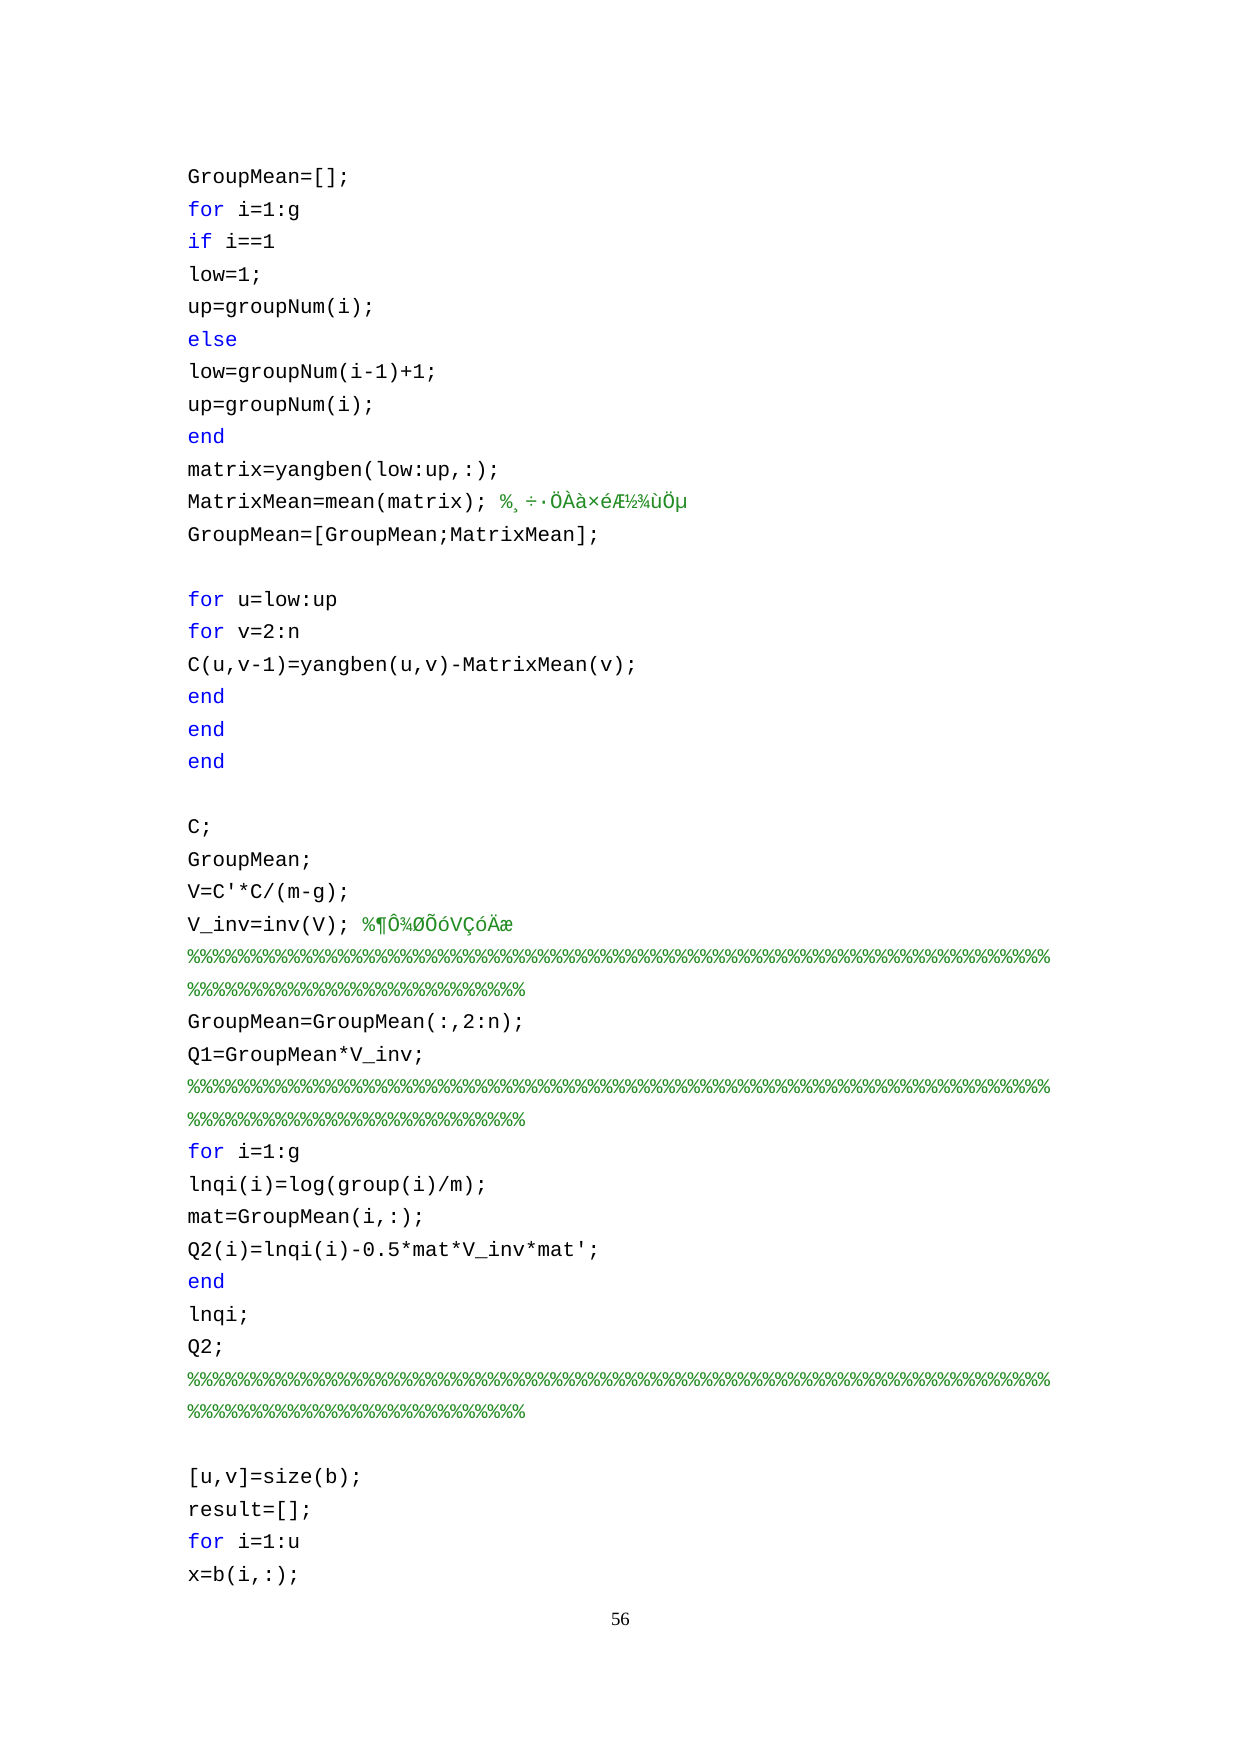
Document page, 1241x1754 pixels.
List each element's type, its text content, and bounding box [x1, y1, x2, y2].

text Q2(i)=lnqi(i)-0.5*mat*V_inv*mat'; [187, 1234, 1053, 1267]
text for i=1:u [187, 1527, 1053, 1559]
text for i=1:g [187, 1137, 1053, 1169]
text matrix=yangben(low:up,:); [187, 454, 1053, 487]
text %%%%%%%%%%%%%%%%%%%%%%%%%%%%%%%%%%%%%%%%%%%%%%%%%%%%%%%%%%%%%%%%%%%%%%%%%%%%%%%%%%%%%%%%%%%%%%%% [187, 1364, 1053, 1429]
text C(u,v-1)=yangben(u,v)-MatrixMean(v); [187, 649, 1053, 682]
text GroupMean; [187, 844, 1053, 877]
text lnqi; [187, 1299, 1053, 1332]
text C; [187, 812, 1053, 844]
text if i==1 [187, 227, 1053, 259]
text Q1=GroupMean*V_inv; [187, 1039, 1053, 1072]
text end [187, 714, 1053, 747]
text for i=1:g [187, 194, 1053, 227]
text for u=low:up [187, 584, 1053, 617]
text V_inv=inv(V); %¶Ô¾ØÕóVÇóÄæ [187, 909, 1053, 942]
text %%%%%%%%%%%%%%%%%%%%%%%%%%%%%%%%%%%%%%%%%%%%%%%%%%%%%%%%%%%%%%%%%%%%%%%%%%%%%%%%%%%%%%%%%%%%%%%% [187, 1072, 1053, 1137]
text [u,v]=size(b); [187, 1462, 1053, 1494]
text for v=2:n [187, 617, 1053, 649]
text lnqi(i)=log(group(i)/m); [187, 1169, 1053, 1202]
text up=groupNum(i); [187, 292, 1053, 324]
text %%%%%%%%%%%%%%%%%%%%%%%%%%%%%%%%%%%%%%%%%%%%%%%%%%%%%%%%%%%%%%%%%%%%%%%%%%%%%%%%%%%%%%%%%%%%%%%% [187, 942, 1053, 1007]
text GroupMean=GroupMean(:,2:n); [187, 1007, 1053, 1039]
text MatrixMean=mean(matrix); %¸÷·ÖÀà×éÆ½¾ùÖµ [187, 487, 1053, 519]
text end [187, 1267, 1053, 1299]
text V=C'*C/(m-g); [187, 877, 1053, 909]
text end [187, 747, 1053, 779]
text up=groupNum(i); [187, 389, 1053, 422]
text end [187, 422, 1053, 454]
text low=1; [187, 259, 1053, 292]
text end [187, 682, 1053, 714]
text mat=GroupMean(i,:); [187, 1202, 1053, 1234]
text else [187, 324, 1053, 357]
text GroupMean=[GroupMean;MatrixMean]; [187, 519, 1053, 552]
text x=b(i,:); [187, 1559, 1053, 1592]
text GroupMean=[]; [187, 162, 1053, 194]
text Q2; [187, 1332, 1053, 1364]
text low=groupNum(i-1)+1; [187, 357, 1053, 389]
text result=[]; [187, 1494, 1053, 1527]
